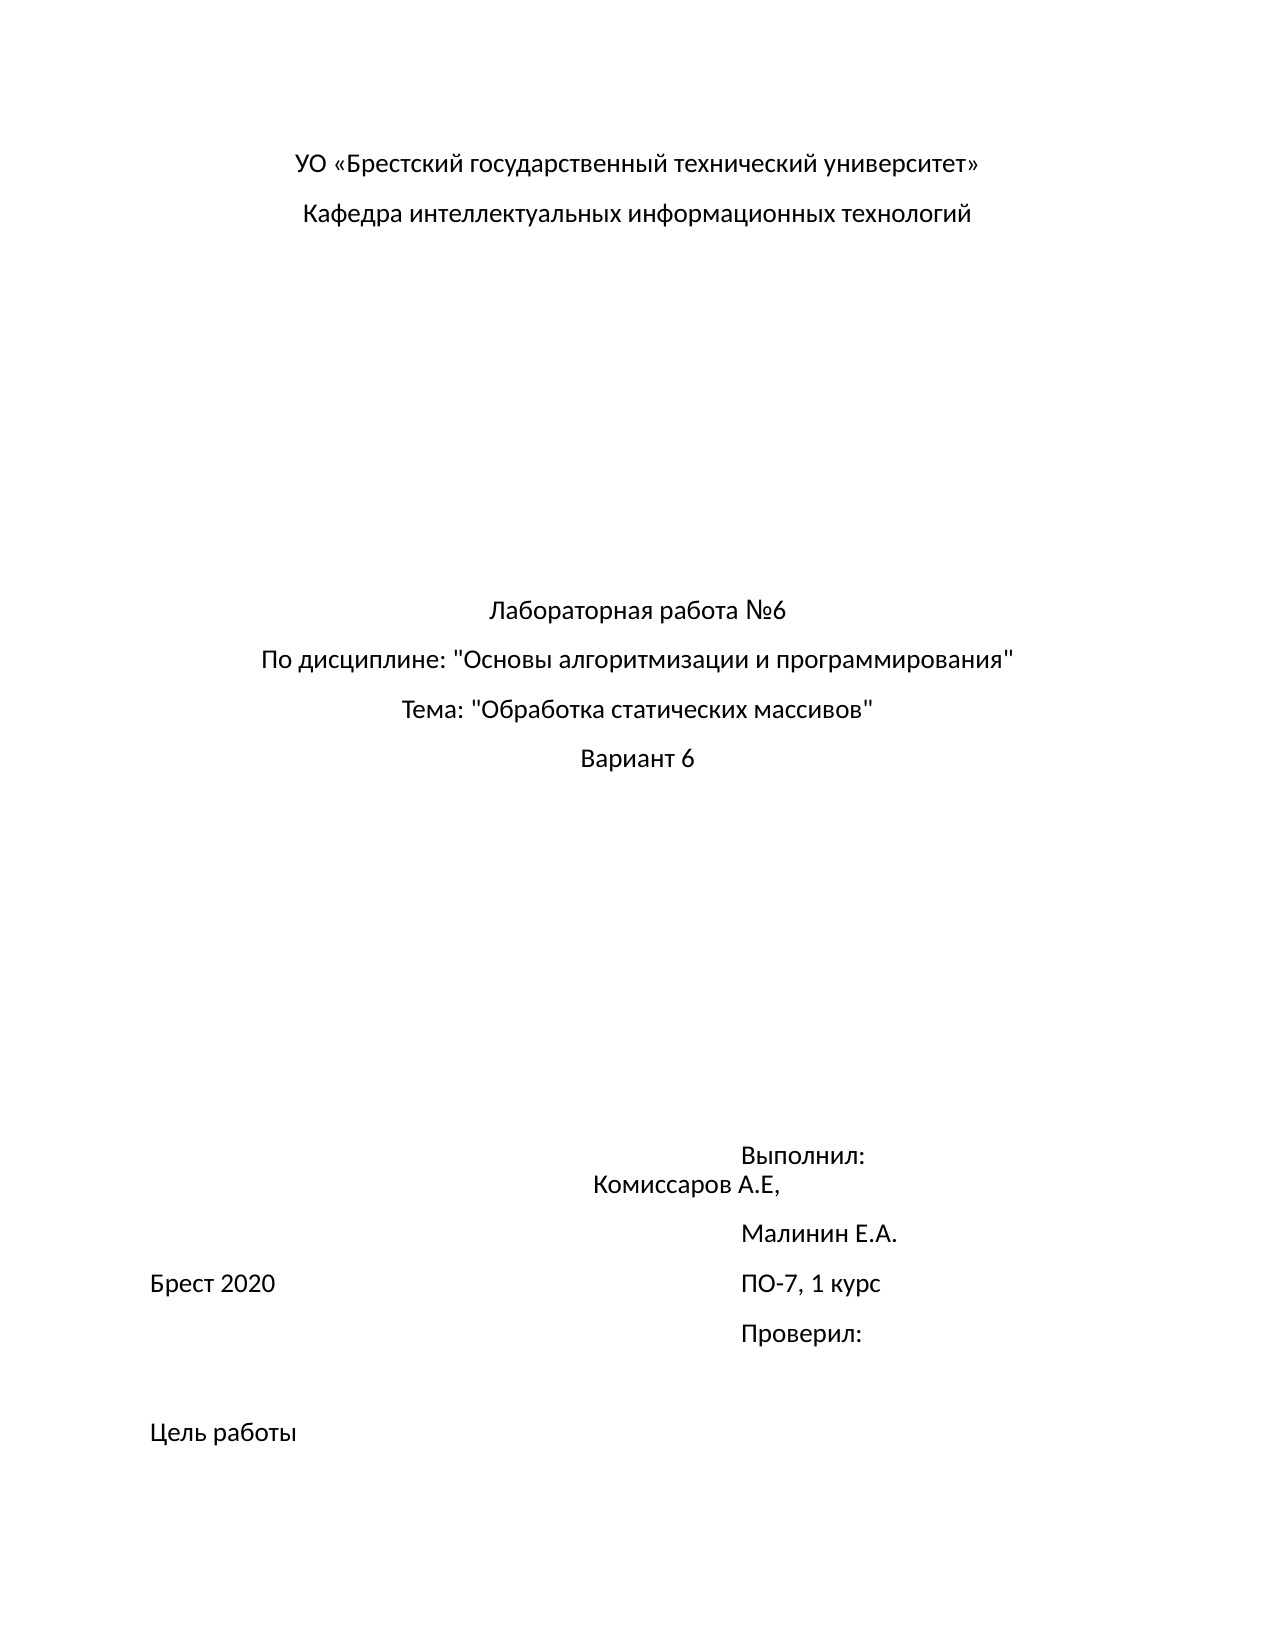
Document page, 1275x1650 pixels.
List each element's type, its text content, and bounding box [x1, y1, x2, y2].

text По дисциплине: "Основы алгоритмизации и программирования" [150, 646, 1125, 674]
text Цель работы [150, 1418, 1125, 1447]
text Лабораторная работа №6 [150, 596, 1125, 625]
text Проверил: [150, 1319, 1125, 1348]
text Малинин Е.А. [150, 1220, 1125, 1249]
text Брест 2020 ПО-7, 1 курс [150, 1269, 1125, 1298]
text УО «Брестский государственный технический университет» [150, 150, 1125, 179]
text Кафедра интеллектуальных информационных технологий [150, 199, 1125, 228]
text Вариант 6 [150, 745, 1125, 774]
text Выполнил: Комиссаров А.Е, [150, 1142, 1125, 1199]
text Тема: "Обработка статических массивов" [150, 695, 1125, 724]
